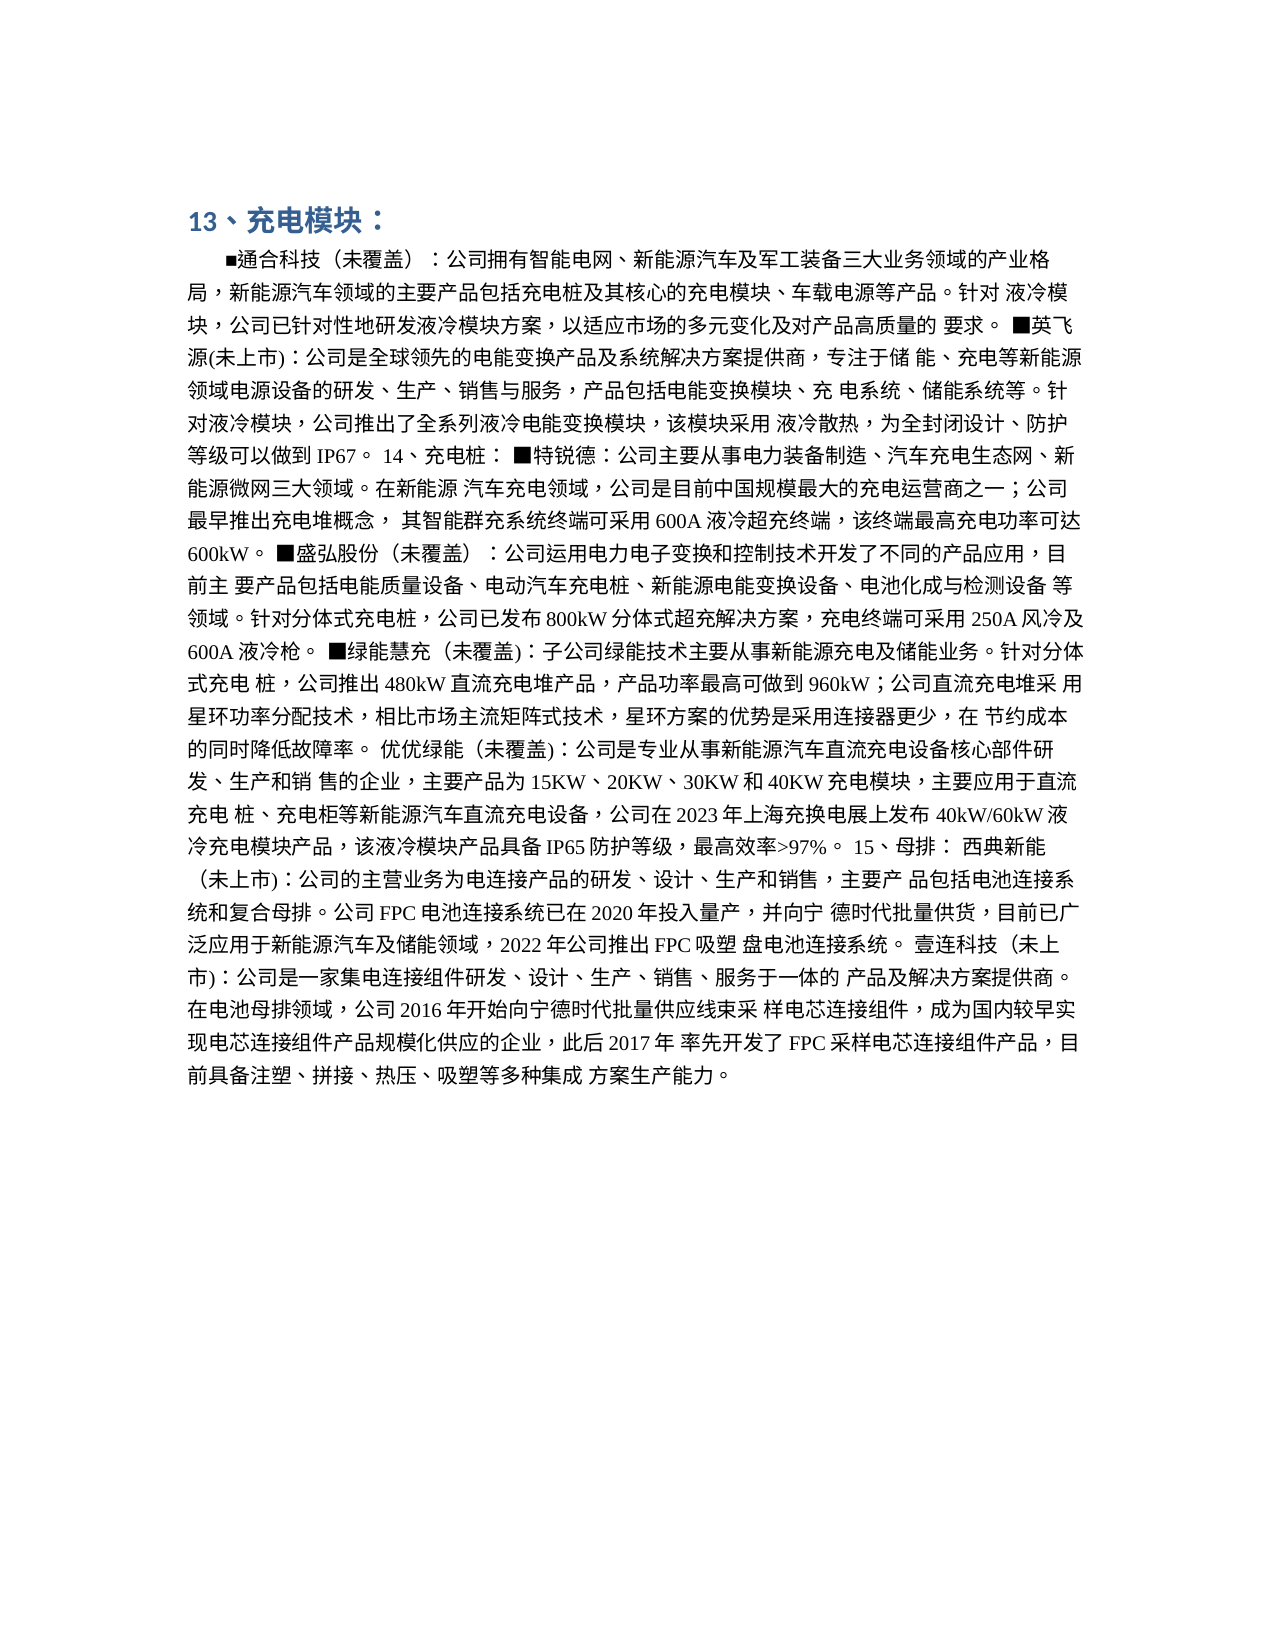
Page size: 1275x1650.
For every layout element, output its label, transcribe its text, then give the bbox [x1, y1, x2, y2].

text ■通合科技（未覆盖）：公司拥有智能电网、新能源汽车及军工装备三大业务领域的产业格 局，新能源汽车领域的主要产品包括充电桩及其核心的充电模块、车载电源等产品。针对 液冷模块，公司已针对性地研发液冷模块方案，以适应市场的多元变化及对产品高质量的 要求。 ■英飞源(未上市)：公司是全球领先的电能变换产品及系统解决方案提供商，专注于储 能、充电等新能源领域电源设备的研发、生产、销售与服务，产品包括电能变换模块、充 电系统、储能系统等。针对液冷模块，公司推出了全系列液冷电能变换模块，该模块采用 液冷散热，为全封闭设计、防护等级可以做到IP67。 14、充电桩： ■特锐德：公司主要从事电力装备制造、汽车充电生态网、新能源微网三大领域。在新能源 汽车充电领域，公司是目前中国规模最大的充电运营商之一；公司最早推出充电堆概念， 其智能群充系统终端可采用600A液冷超充终端，该终端最高充电功率可达600kW。 ■盛弘股份（未覆盖）：公司运用电力电子变换和控制技术开发了不同的产品应用，目前主 要产品包括电能质量设备、电动汽车充电桩、新能源电能变换设备、电池化成与检测设备 等领域。针对分体式充电桩，公司已发布800kW分体式超充解决方案，充电终端可采用 250A风冷及600A液冷枪。 ■绿能慧充（未覆盖)：子公司绿能技术主要从事新能源充电及储能业务。针对分体式充电 桩，公司推出480kW直流充电堆产品，产品功率最高可做到960kW；公司直流充电堆采 用星环功率分配技术，相比市场主流矩阵式技术，星环方案的优势是采用连接器更少，在 节约成本的同时降低故障率。 优优绿能（未覆盖)：公司是专业从事新能源汽车直流充电设备核心部件研发、生产和销 售的企业，主要产品为15KW、20KW、30KW和40KW充电模块，主要应用于直流充电 桩、充电柜等新能源汽车直流充电设备，公司在2023年上海充换电展上发布 40kW/60kW液冷充电模块产品，该液冷模块产品具备IP65防护等级，最高效率>97%。 15、母排： 西典新能（未上市)：公司的主营业务为电连接产品的研发、设计、生产和销售，主要产 品包括电池连接系统和复合母排。公司FPC电池连接系统已在2020年投入量产，并向宁 德时代批量供货，目前已广泛应用于新能源汽车及储能领域，2022年公司推出FPC吸塑 盘电池连接系统。 壹连科技（未上市)：公司是一家集电连接组件研发、设计、生产、销售、服务于一体的 产品及解决方案提供商。在电池母排领域，公司2016年开始向宁德时代批量供应线束采 样电芯连接组件，成为国内较早实现电芯连接组件产品规模化供应的企业，此后2017年 率先开发了FPC采样电芯连接组件产品，目前具备注塑、拼接、热压、吸塑等多种集成 方案生产能力。 [187, 246, 1087, 1089]
subtitle 13、充电模块： [187, 200, 1087, 240]
